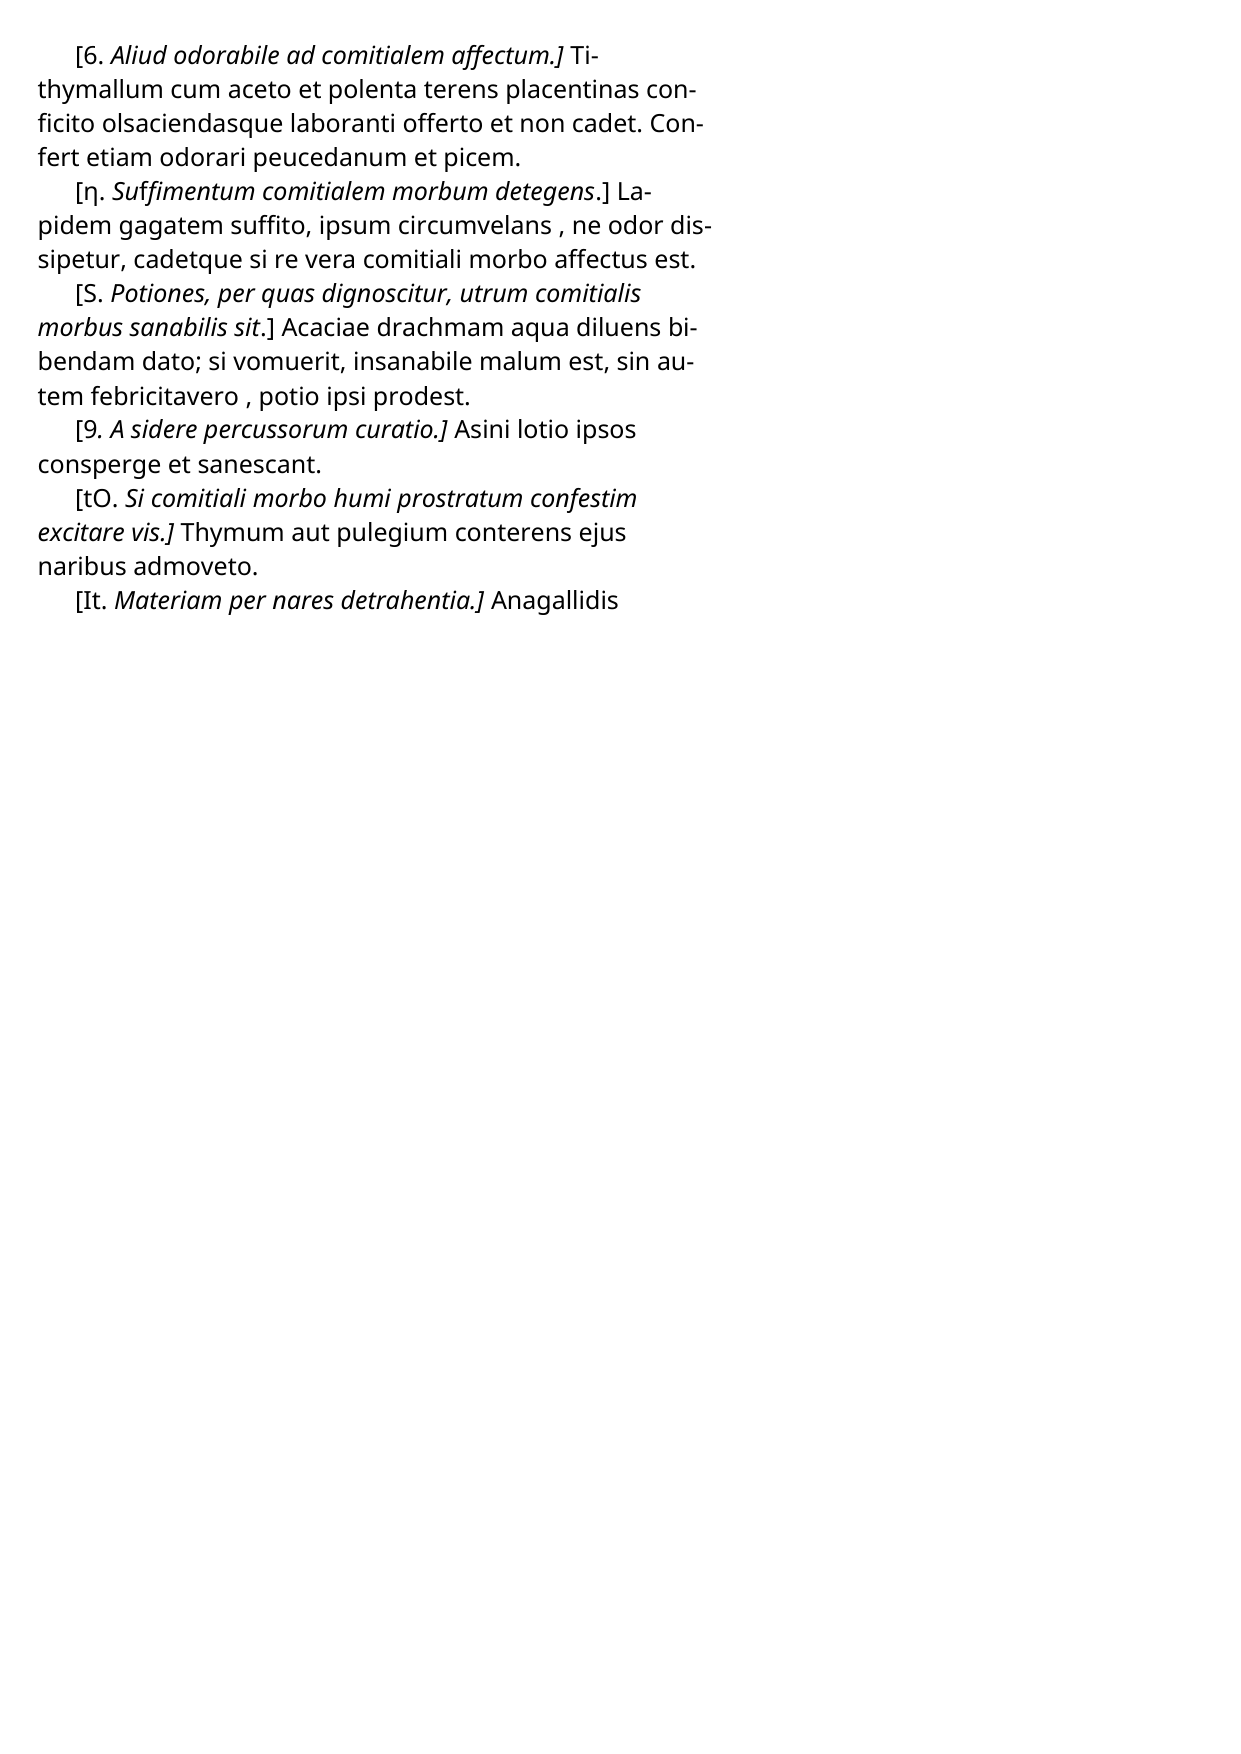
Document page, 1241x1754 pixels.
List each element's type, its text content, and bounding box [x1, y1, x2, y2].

text [tO. Si comitiali morbo humi prostratum confestim excitare vis.] Thymum aut pulegium conterens ejus naribus admoveto. [37, 480, 1203, 582]
text [η. Suffimentum comitialem morbum detegens.] La- pidem gagatem suffito, ipsum circumvelans , ne odor dis- sipetur, cadetque si re vera comitiali morbo affectus est. [37, 174, 1203, 276]
text [S. Potiones, per quas dignoscitur, utrum comitialis morbus sanabilis sit.] Acaciae drachmam aqua diluens bi- bendam dato; si vomuerit, insanabile malum est, sin au- tem febricitavero , potio ipsi prodest. [37, 276, 1203, 412]
text [9. A sidere percussorum curatio.] Asini lotio ipsos consperge et sanescant. [37, 412, 1203, 480]
text [6. Aliud odorabile ad comitialem affectum.] Ti- thymallum cum aceto et polenta terens placentinas con- ficito olsaciendasque laboranti offerto et non cadet. Con- fert etiam odorari peucedanum et picem. [37, 37, 1203, 174]
text [It. Materiam per nares detrahentia.] Anagallidis [37, 582, 1203, 617]
